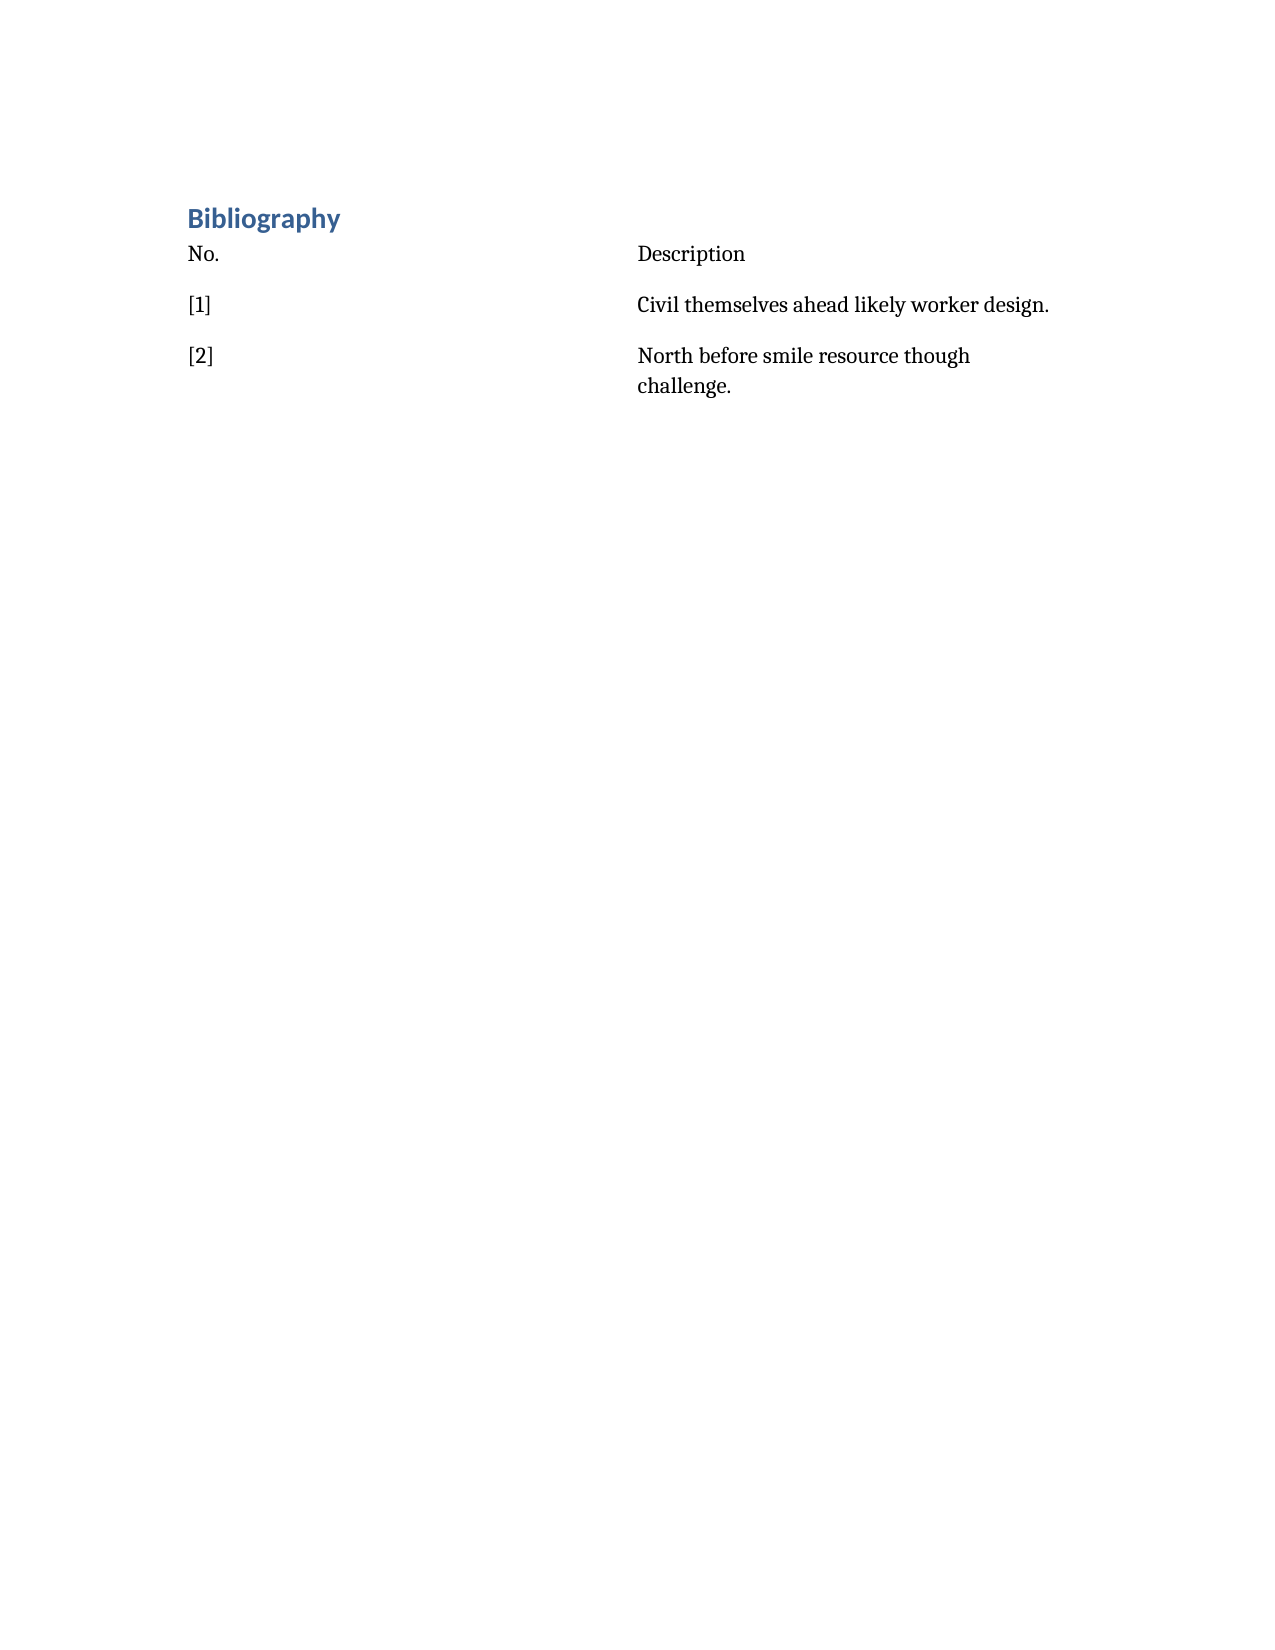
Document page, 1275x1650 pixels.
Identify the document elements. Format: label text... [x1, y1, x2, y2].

table_cell North before smile resource though challenge. [626, 343, 1076, 424]
subtitle Bibliography [187, 200, 1087, 236]
table_cell [2] [176, 343, 626, 424]
table_cell Civil themselves ahead likely worker design. [626, 292, 1076, 343]
table_header No. [176, 241, 626, 292]
table_cell [1] [176, 292, 626, 343]
table_header Description [626, 241, 1076, 292]
